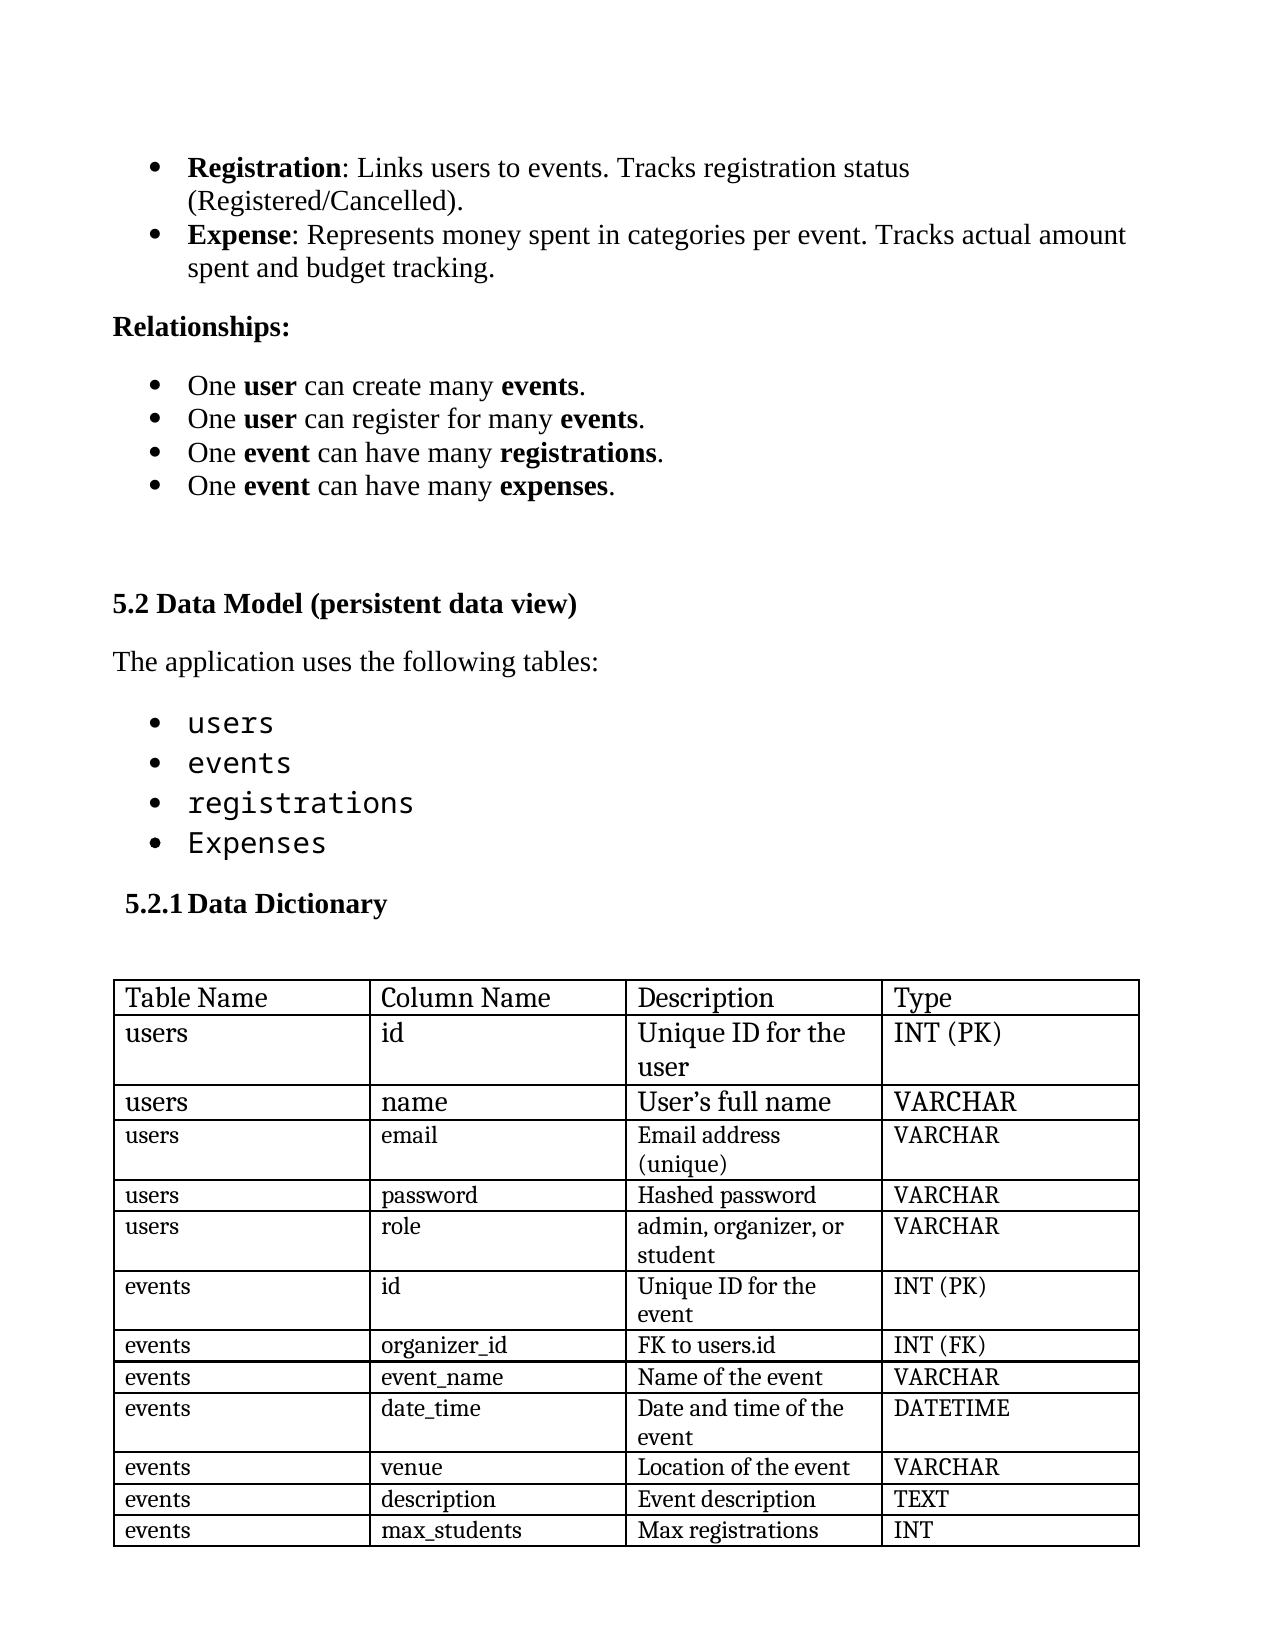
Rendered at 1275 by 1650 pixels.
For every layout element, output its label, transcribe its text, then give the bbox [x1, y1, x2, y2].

table_cell id [371, 1272, 625, 1329]
table_cell Event description [627, 1485, 881, 1514]
table_cell Hashed password [627, 1181, 881, 1210]
table_cell Name of the event [627, 1363, 881, 1392]
table_cell INT (PK) [883, 1016, 1138, 1083]
table_cell users [115, 1212, 369, 1269]
table_cell admin, organizer, or student [627, 1212, 881, 1269]
text Relationships: [112, 309, 1152, 343]
table_cell description [371, 1485, 625, 1514]
table_cell Location of the event [627, 1453, 881, 1482]
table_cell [627, 1516, 881, 1545]
table_cell id [371, 1016, 625, 1083]
table_cell VARCHAR [883, 1121, 1138, 1179]
table_cell TEXT [883, 1485, 1138, 1514]
table_cell events [115, 1485, 369, 1514]
table_cell users [115, 1016, 369, 1083]
text 5.2 Data Model (persistent data view) [112, 586, 1152, 619]
table_cell INT [883, 1516, 1138, 1545]
list events [150, 742, 1152, 782]
table_cell VARCHAR [883, 1181, 1138, 1210]
list One user can register for many events. [150, 401, 1152, 435]
table_cell VARCHAR [883, 1453, 1138, 1482]
table_cell events [115, 1272, 369, 1329]
table_cell email [371, 1121, 625, 1179]
list Expenses [150, 822, 1152, 862]
table_cell event_name [371, 1363, 625, 1392]
table_cell password [371, 1181, 625, 1210]
table_cell date_time [371, 1394, 625, 1451]
table_header Table Name [115, 981, 369, 1014]
table_cell events [115, 1331, 369, 1360]
table_cell VARCHAR [883, 1212, 1138, 1269]
text The application uses the following tables: [112, 644, 1152, 678]
list Registration: Links users to events. Tracks registration status (Registered/Cancelled). [150, 150, 1152, 217]
table_cell FK to users.id [627, 1331, 881, 1360]
table_cell Email address (unique) [627, 1121, 881, 1179]
table_cell organizer_id [371, 1331, 625, 1360]
table_cell User’s full name [627, 1086, 881, 1119]
table_cell events [115, 1516, 369, 1545]
table_cell events [115, 1363, 369, 1392]
table_cell users [115, 1121, 369, 1179]
table_cell VARCHAR [883, 1086, 1138, 1119]
table_cell role [371, 1212, 625, 1269]
list registrations [150, 782, 1152, 822]
list users [150, 703, 1152, 742]
table_cell DATETIME [883, 1394, 1138, 1451]
table_cell events [115, 1394, 369, 1451]
table_cell Unique ID for the user [627, 1016, 881, 1083]
table_header Type [883, 981, 1138, 1014]
list Expense: Represents money spent in categories per event. Tracks actual amount spent and budget tracking. [150, 217, 1152, 284]
table_cell events [115, 1453, 369, 1482]
list One event can have many expenses. [150, 468, 1152, 502]
table_cell VARCHAR [883, 1363, 1138, 1392]
table_header Column Name [371, 981, 625, 1014]
list One event can have many registrations. [150, 435, 1152, 468]
table_cell users [115, 1086, 369, 1119]
table_cell venue [371, 1453, 625, 1482]
table_cell INT (PK) [883, 1272, 1138, 1329]
list One user can create many events. [150, 368, 1152, 401]
table_header Description [627, 981, 881, 1014]
table_cell Unique ID for the event [627, 1272, 881, 1329]
table_cell name [371, 1086, 625, 1119]
table_cell max_students [371, 1516, 625, 1545]
table_cell Date and time of the event [627, 1394, 881, 1451]
table_cell users [115, 1181, 369, 1210]
table_cell INT (FK) [883, 1331, 1138, 1360]
text 5.2.1 Data Dictionary [125, 887, 1152, 920]
